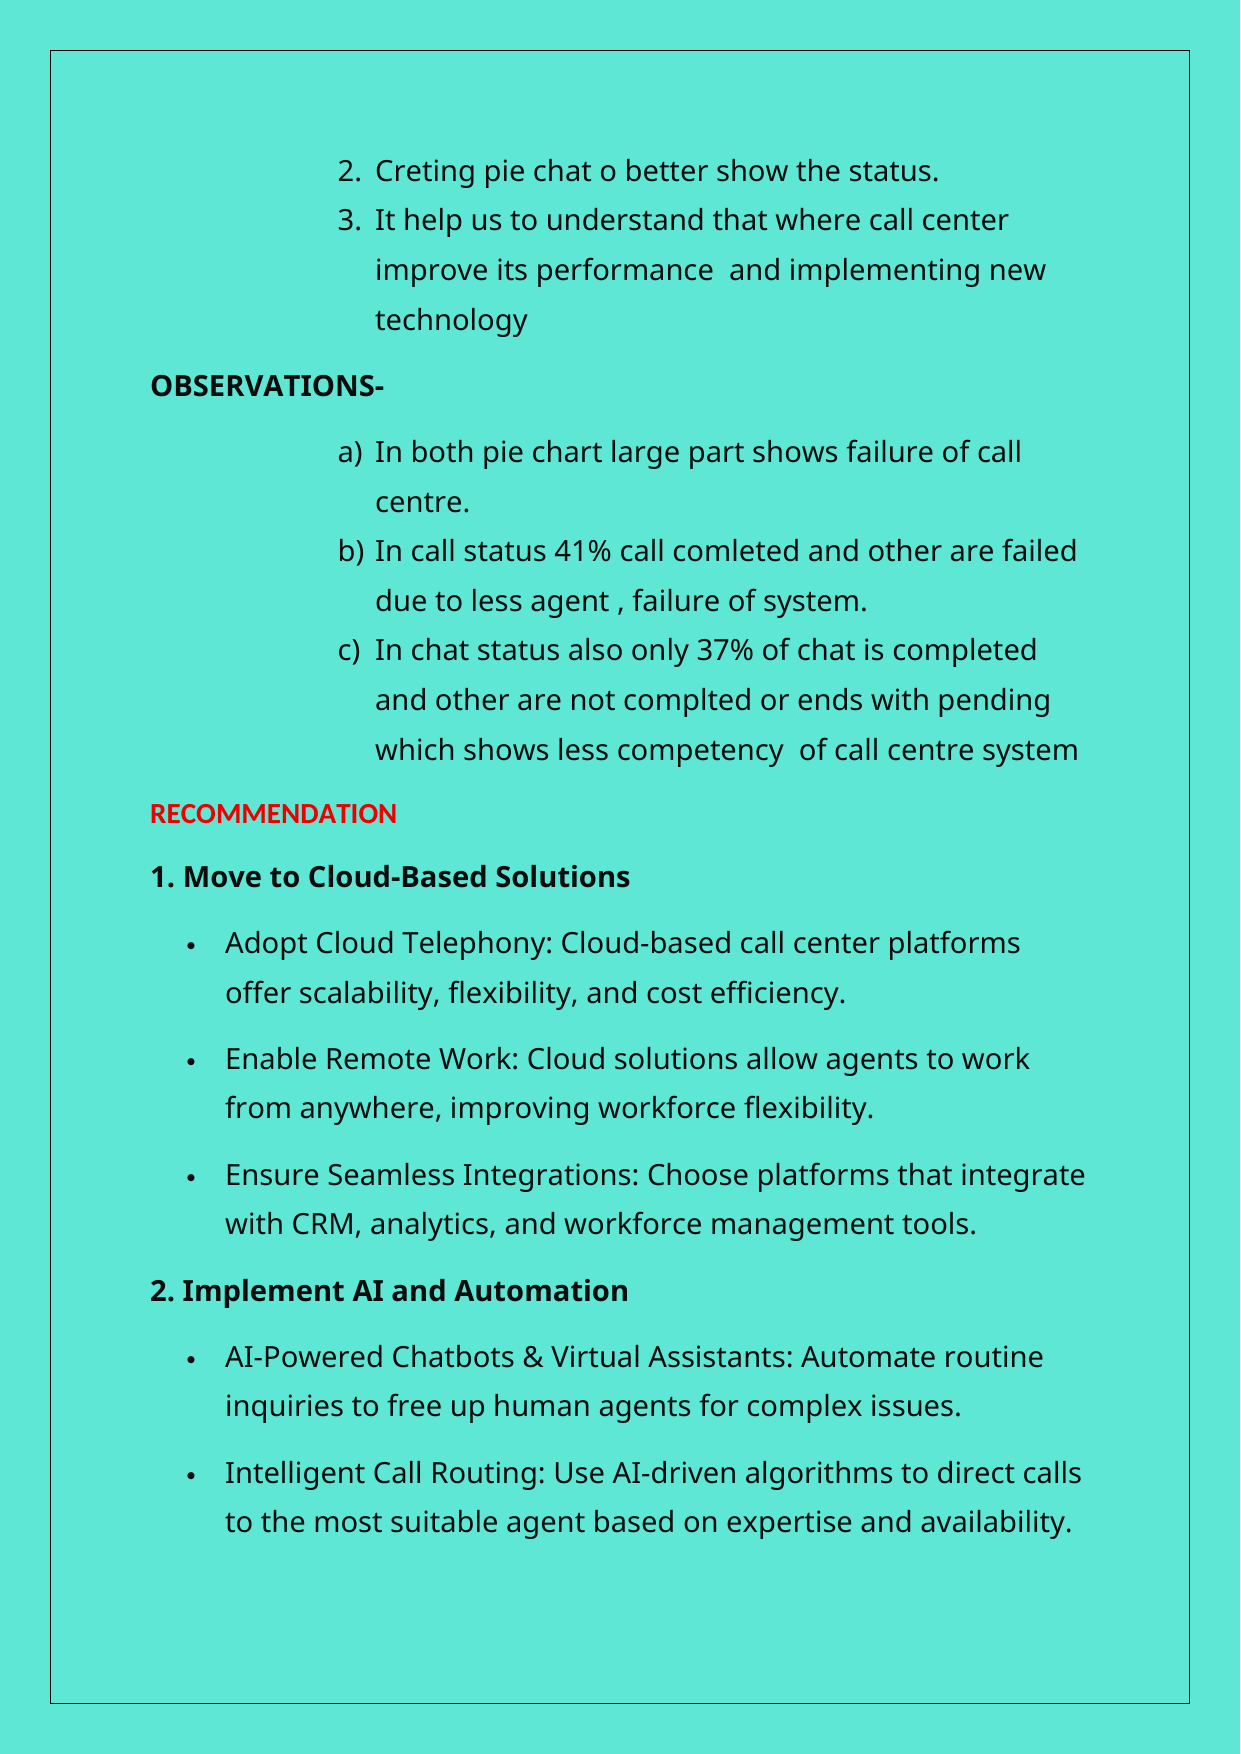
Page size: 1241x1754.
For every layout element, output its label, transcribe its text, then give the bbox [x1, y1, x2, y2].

list In both pie chart large part shows failure of call centre. [337, 431, 1090, 521]
list AI-Powered Chatbots & Virtual Assistants: Automate routine inquiries to free up human agents for complex issues. [187, 1336, 1090, 1425]
list Adopt Cloud Telephony: Cloud-based call center platforms offer scalability, flexibility, and cost efficiency. [187, 922, 1090, 1012]
list Ensure Seamless Integrations: Choose platforms that integrate with CRM, analytics, and workforce management tools. [187, 1154, 1090, 1243]
list It help us to understand that where call center improve its performance and implementing new technology [337, 199, 1090, 338]
list In call status 41% call comleted and other are failed due to less agent , failure of system. [337, 530, 1090, 620]
list Enable Remote Work: Cloud solutions allow agents to work from anywhere, improving workforce flexibility. [187, 1038, 1090, 1127]
list Creting pie chat o better show the status. [337, 150, 1090, 190]
list In chat status also only 37% of chat is completed and other are not complted or ends with pending which shows less competency of call centre system [337, 629, 1090, 768]
text RECOMMENDATION [150, 795, 1090, 831]
text 1. Move to Cloud-Based Solutions [150, 856, 1090, 896]
text 2. Implement AI and Automation [150, 1270, 1090, 1309]
text OBSERVATIONS- [150, 365, 1090, 405]
list Intelligent Call Routing: Use AI-driven algorithms to direct calls to the most suitable agent based on expertise and availability. [187, 1452, 1090, 1541]
